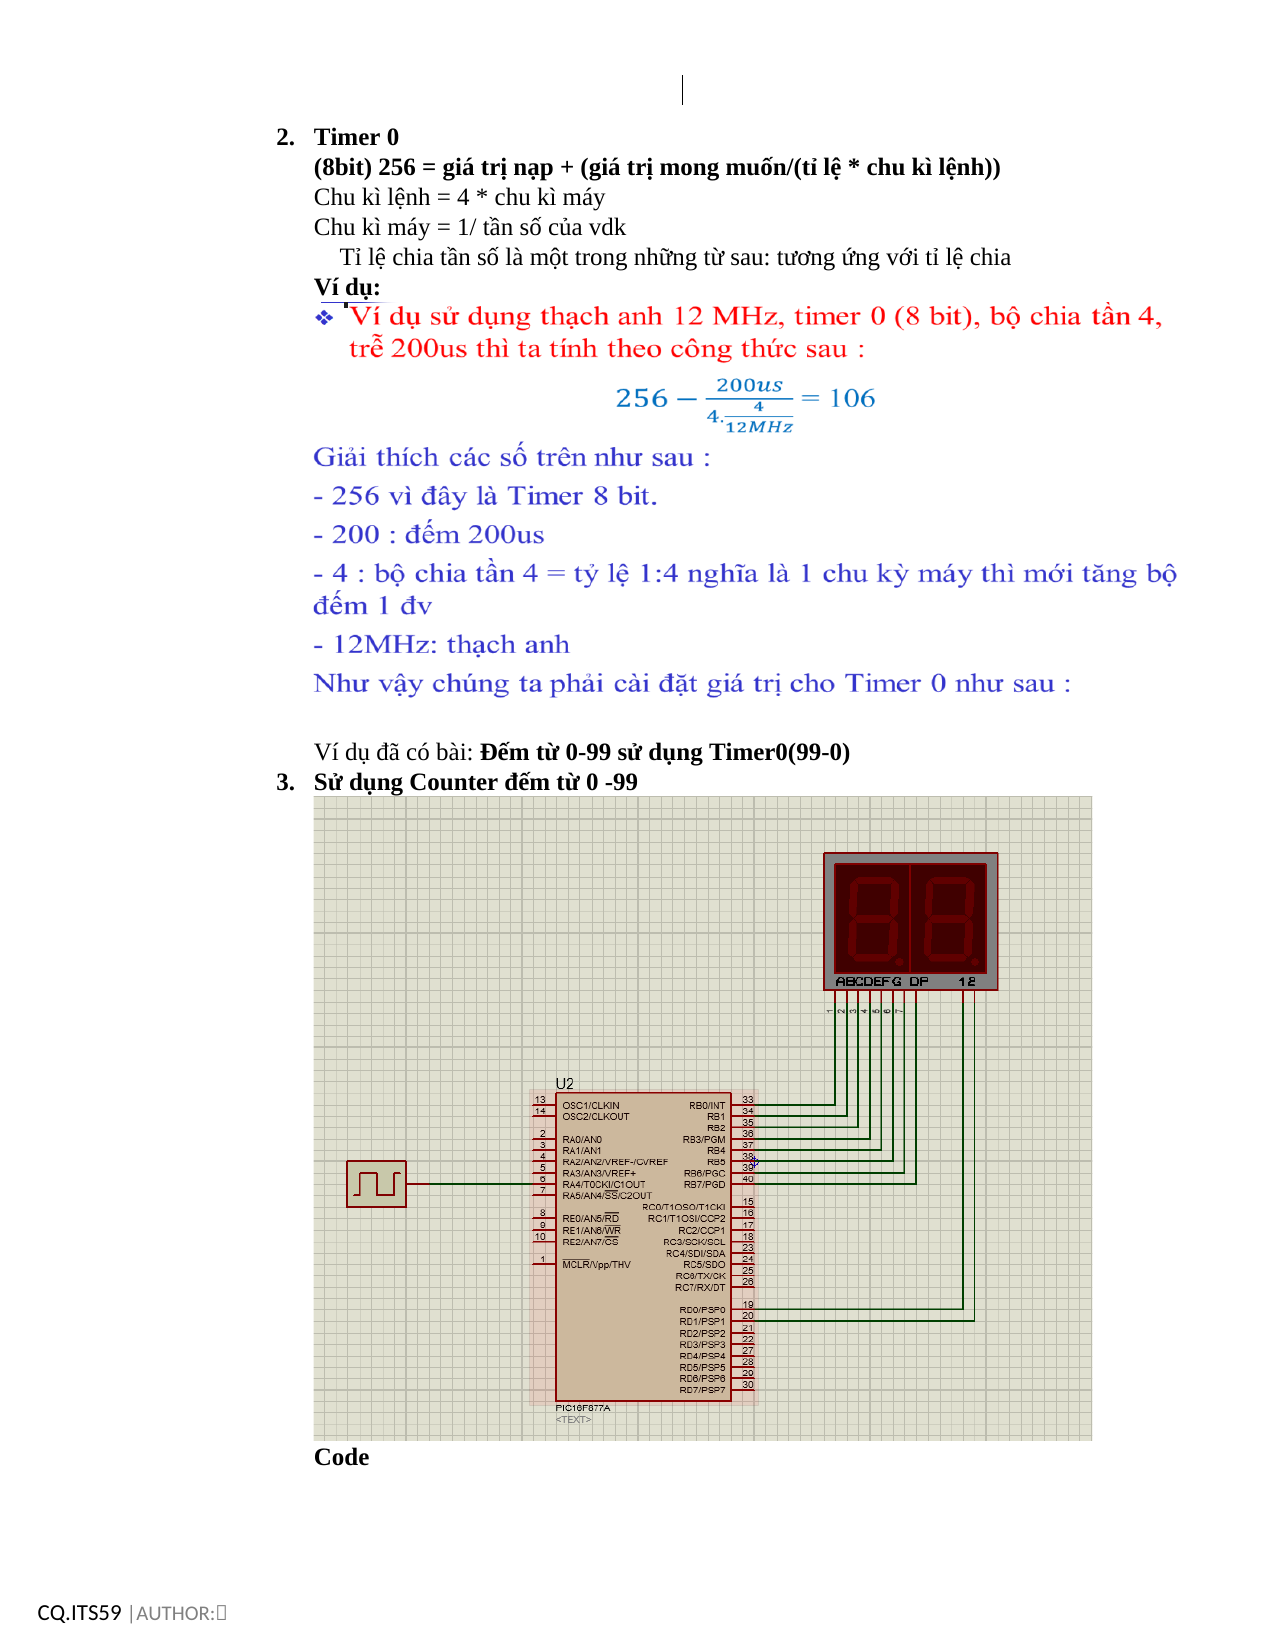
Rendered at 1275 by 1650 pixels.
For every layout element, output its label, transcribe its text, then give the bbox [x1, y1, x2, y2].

list Chu kì lệnh = 4 * chu kì máy [314, 182, 1200, 211]
list Ví dụ: [314, 272, 1200, 301]
list (8bit) 256 = giá trị nạp + (giá trị mong muốn/(tỉ lệ * chu kì lệnh)) [314, 152, 1200, 181]
list Ví dụ đã có bài: Đếm từ 0-99 sử dụng Timer0(99-0) [314, 737, 1200, 765]
list Timer 0 [276, 122, 1200, 151]
picture [313, 302, 1191, 706]
list Code [314, 1442, 1200, 1470]
picture [313, 796, 1093, 1441]
list Chu kì máy = 1/ tần số của vdk [314, 212, 1200, 241]
list  Tỉ lệ chia tần số là một trong những từ sau: tương ứng với tỉ lệ chia [314, 242, 1200, 271]
